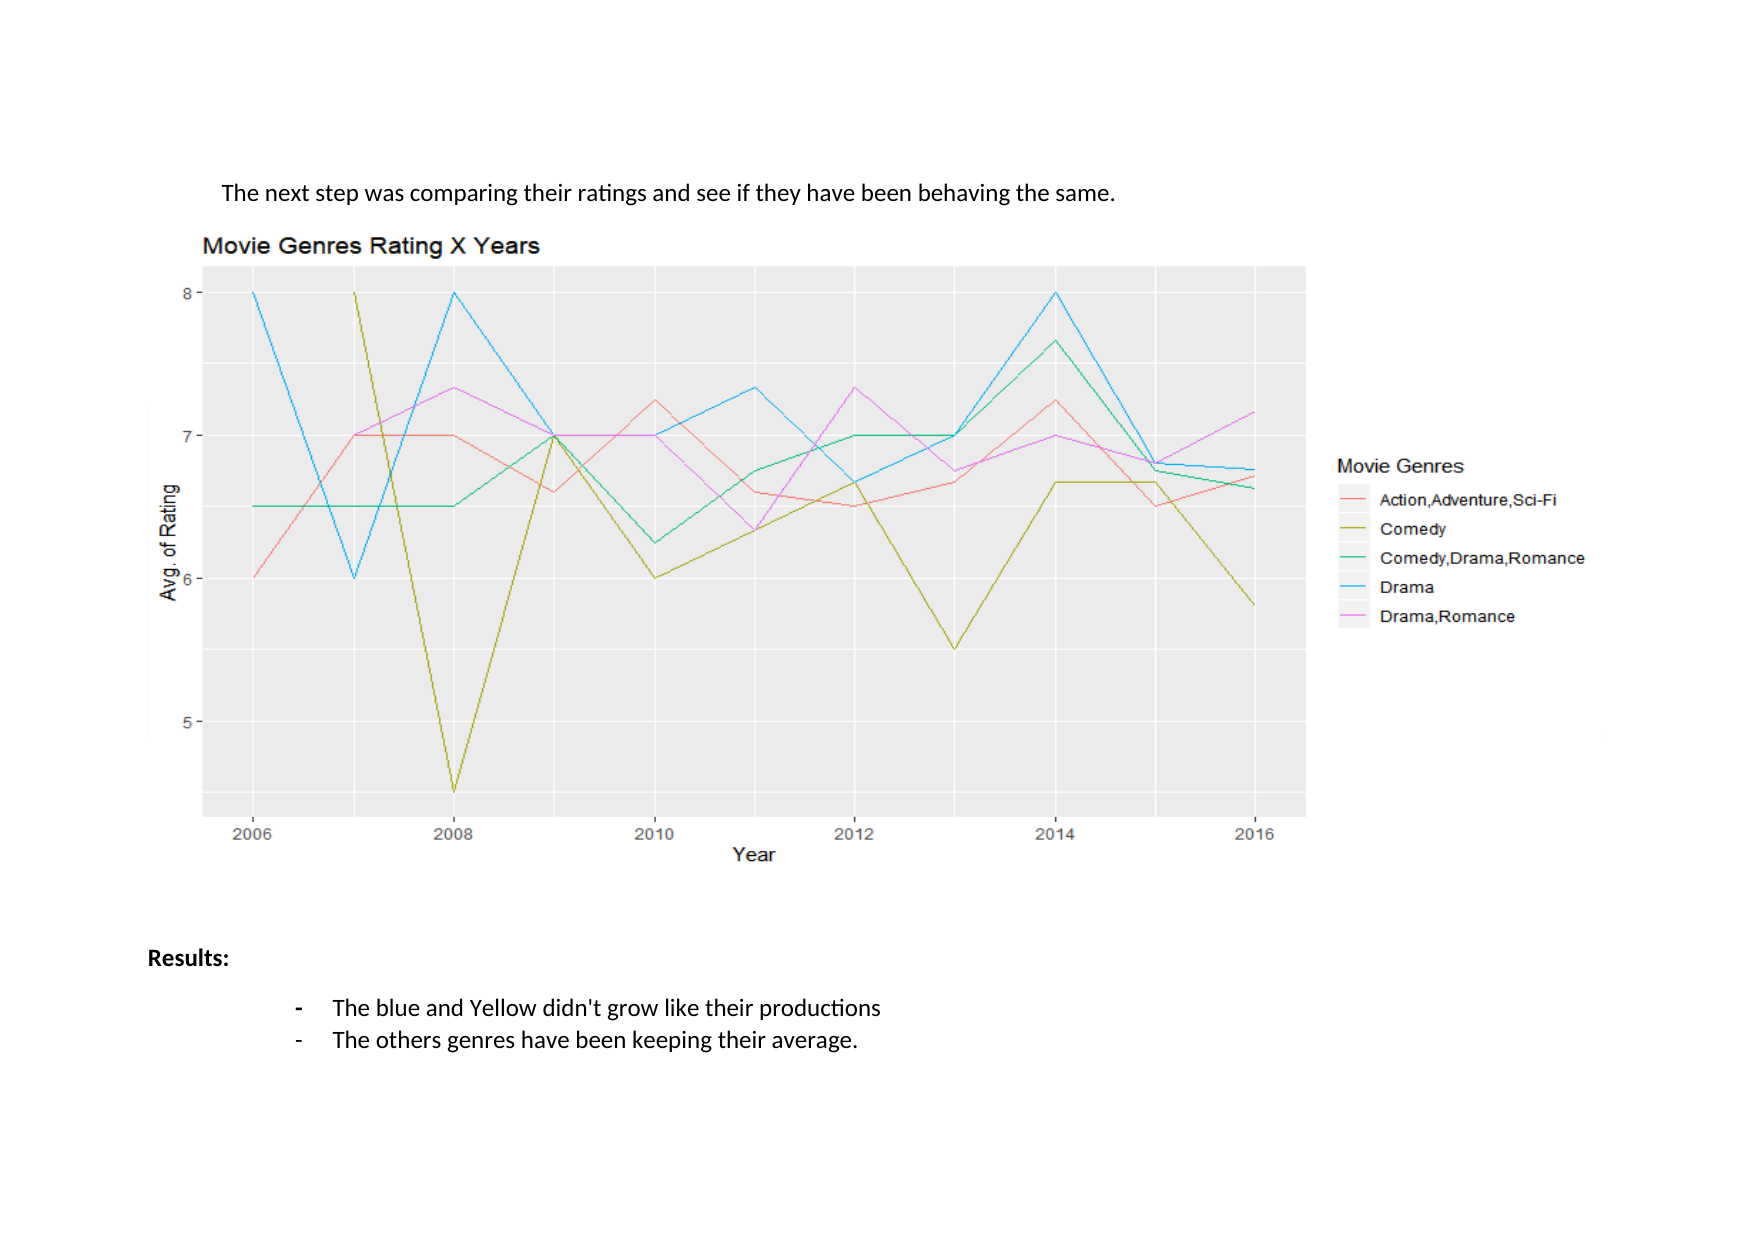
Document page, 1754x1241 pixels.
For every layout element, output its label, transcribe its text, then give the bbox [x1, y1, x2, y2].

picture [147, 226, 1607, 874]
text Results: [148, 942, 1606, 973]
text The next step was comparing their ratings and see if they have been behaving the same. [148, 177, 1606, 208]
list The others genres have been keeping their average. [295, 1024, 1606, 1055]
list The blue and Yellow didn't grow like their productions [295, 992, 1606, 1022]
